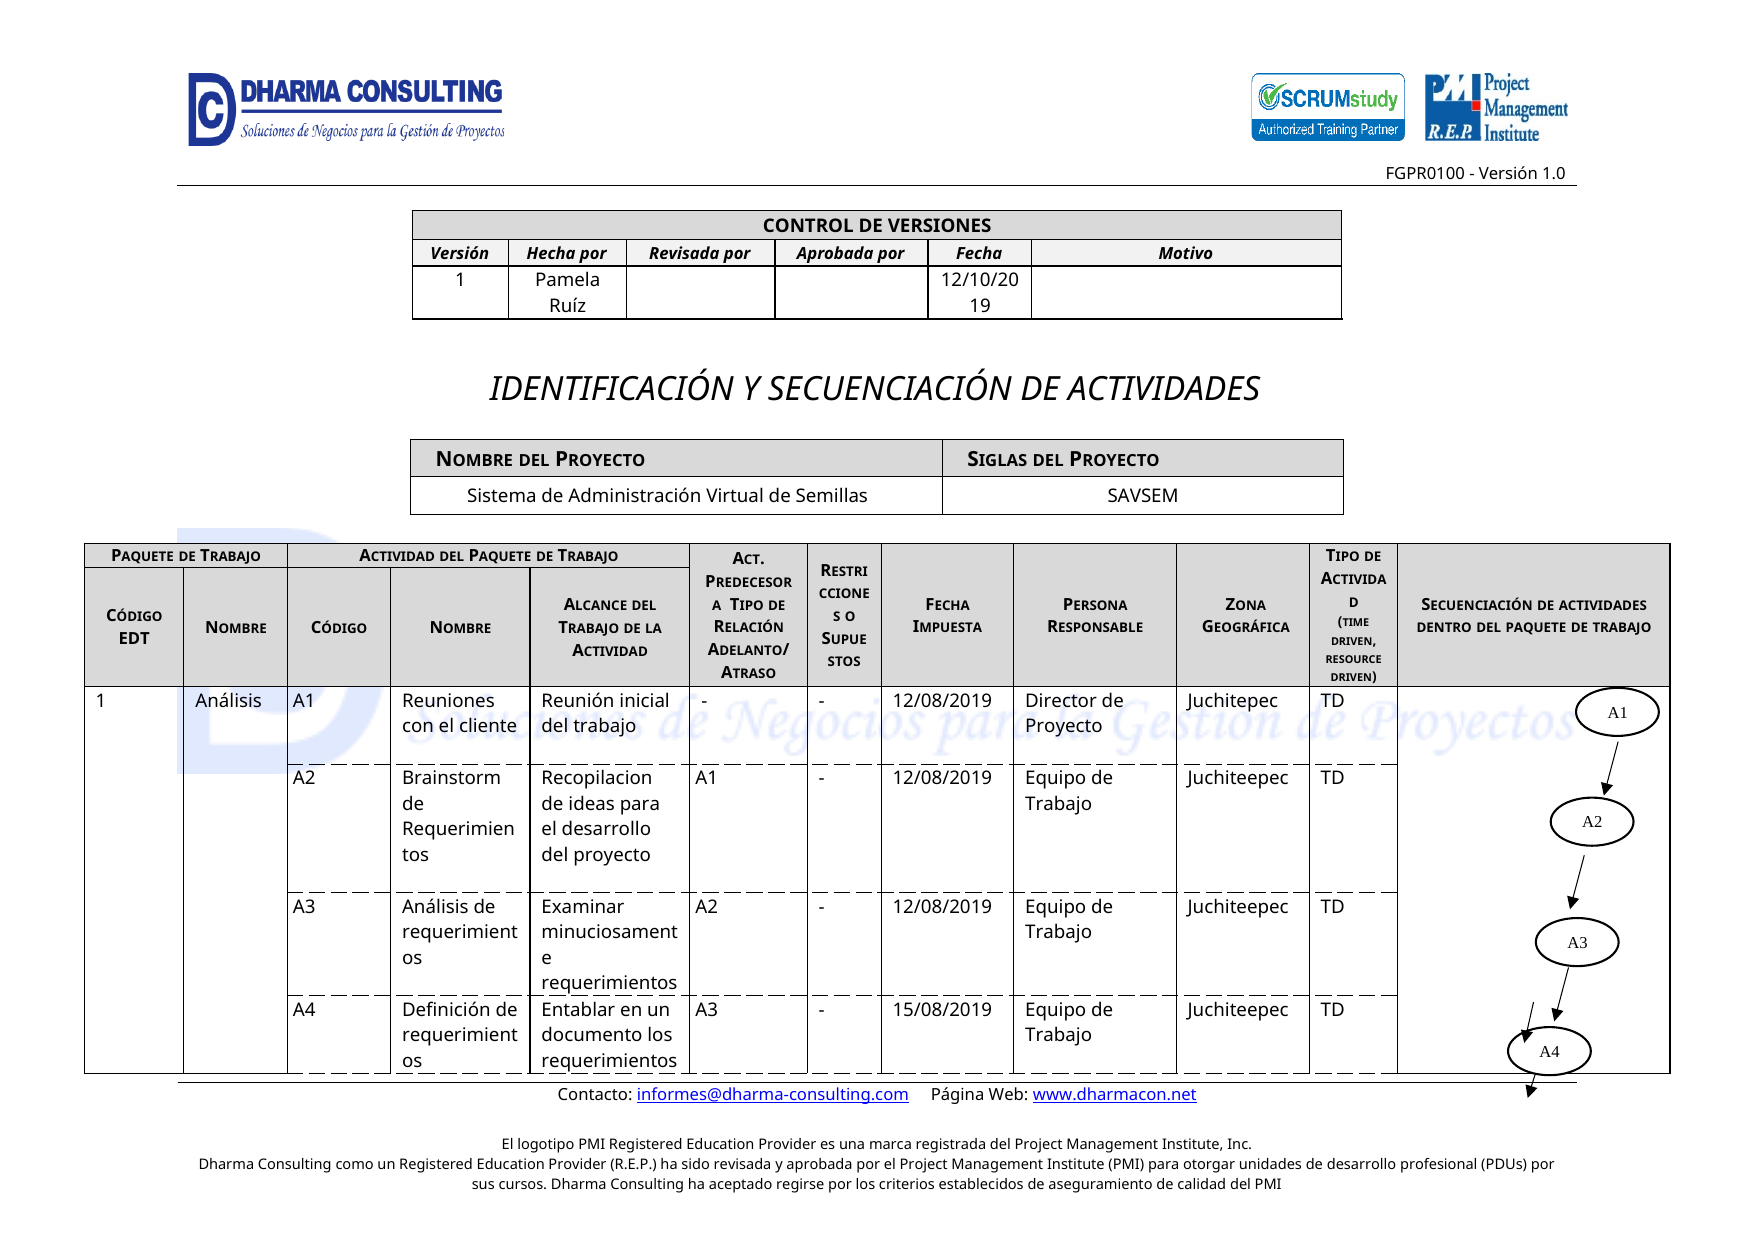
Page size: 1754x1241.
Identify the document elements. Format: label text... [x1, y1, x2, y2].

table_header CONTROL DE VERSIONES [413, 211, 1341, 239]
table_cell Aprobada por [776, 240, 927, 265]
table_header Secuenciación de actividades dentro del paquete de trabajo [1398, 544, 1669, 686]
table_header Nombre del Proyecto [411, 440, 942, 476]
table_cell Motivo [1032, 240, 1341, 265]
table_header Zona Geográfica [1177, 544, 1309, 686]
table_cell A3 [690, 995, 807, 1073]
table_cell A2 [288, 764, 390, 892]
table_cell Análisis de requerimientos [391, 892, 529, 995]
picture [188, 73, 505, 146]
table_cell Nombre [184, 568, 287, 686]
table_cell Juchiteepec [1177, 892, 1309, 995]
table_cell SAVSEM [943, 477, 1343, 513]
table_header Restricciones o Supuestos [808, 544, 881, 686]
table_cell Director de Proyecto [1014, 687, 1176, 763]
table_cell Revisada por [627, 240, 774, 265]
table_cell Hecha por [509, 240, 626, 265]
table_cell Alcance del Trabajo de la Actividad [531, 568, 689, 686]
table_cell Equipo de Trabajo [1014, 764, 1176, 892]
table_cell Reunión inicial del trabajo [531, 687, 689, 763]
table_cell Juchiteepec [1177, 764, 1309, 892]
table_header Tipo de Actividad (time driven, resource driven) [1310, 544, 1397, 686]
table_cell TD [1310, 995, 1397, 1073]
table_cell 12/08/2019 [882, 892, 1013, 995]
table_cell 12/08/2019 [882, 764, 1013, 892]
table_cell Código EDT [85, 568, 183, 686]
table_cell A1 [690, 764, 807, 892]
table_header Persona Responsable [1014, 544, 1176, 686]
table_cell Equipo de Trabajo [1014, 892, 1176, 995]
table_cell Versión [413, 240, 508, 265]
table_cell - [808, 995, 881, 1073]
picture [1251, 73, 1405, 141]
table_cell [776, 267, 927, 318]
table_cell [1032, 267, 1341, 318]
table_cell TD [1310, 764, 1397, 892]
table_cell TD [1310, 892, 1397, 995]
table_cell - [808, 687, 881, 763]
table_cell 15/08/2019 [882, 995, 1013, 1073]
table_header Fecha Impuesta [882, 544, 1013, 686]
table_cell [627, 267, 774, 318]
picture [1425, 73, 1568, 141]
table_cell TD [1310, 687, 1397, 763]
table_cell Brainstorm de Requerimientos [391, 764, 529, 892]
table_cell Nombre [391, 568, 529, 686]
table_cell A3 [288, 892, 390, 995]
table_cell Juchiteepec [1177, 995, 1309, 1073]
table_cell 12/10/2019 [929, 267, 1031, 318]
table_cell Recopilacion de ideas para el desarrollo del proyecto [531, 764, 689, 892]
table_header Act. Predecesora Tipo de Relación Adelanto/Atraso [690, 544, 807, 686]
table_cell - [808, 892, 881, 995]
table_cell Equipo de Trabajo [1014, 995, 1176, 1073]
table_cell Definición de requerimientos [391, 995, 529, 1073]
table_cell - [808, 764, 881, 892]
table_cell A2 [690, 892, 807, 995]
table_cell Código [288, 568, 390, 686]
table_cell Análisis [184, 687, 287, 1073]
table_header Paquete de Trabajo [85, 544, 287, 567]
table_cell 1 [85, 687, 183, 1073]
table_cell 12/08/2019 [882, 687, 1013, 763]
table_cell Pamela Ruíz [509, 267, 626, 318]
table_cell Reuniones con el cliente [391, 687, 529, 763]
table_header Actividad del Paquete de Trabajo [288, 544, 689, 567]
table_header Siglas del Proyecto [943, 440, 1343, 476]
table_cell - [690, 687, 807, 763]
text IDENTIFICACIÓN Y SECUENCIACIÓN DE ACTIVIDADES [195, 365, 1559, 410]
table_cell A4 [288, 995, 390, 1073]
table_cell Juchitepec [1177, 687, 1309, 763]
table_cell Examinar minuciosamente requerimientos [531, 892, 689, 995]
table_cell Entablar en un documento los requerimientos establecidos [531, 995, 689, 1073]
table_cell A1 [288, 687, 390, 763]
table_cell [1398, 687, 1669, 1073]
table_cell Sistema de Administración Virtual de Semillas [411, 477, 942, 513]
table_cell 1 [413, 267, 508, 318]
table_cell Fecha [929, 240, 1031, 265]
